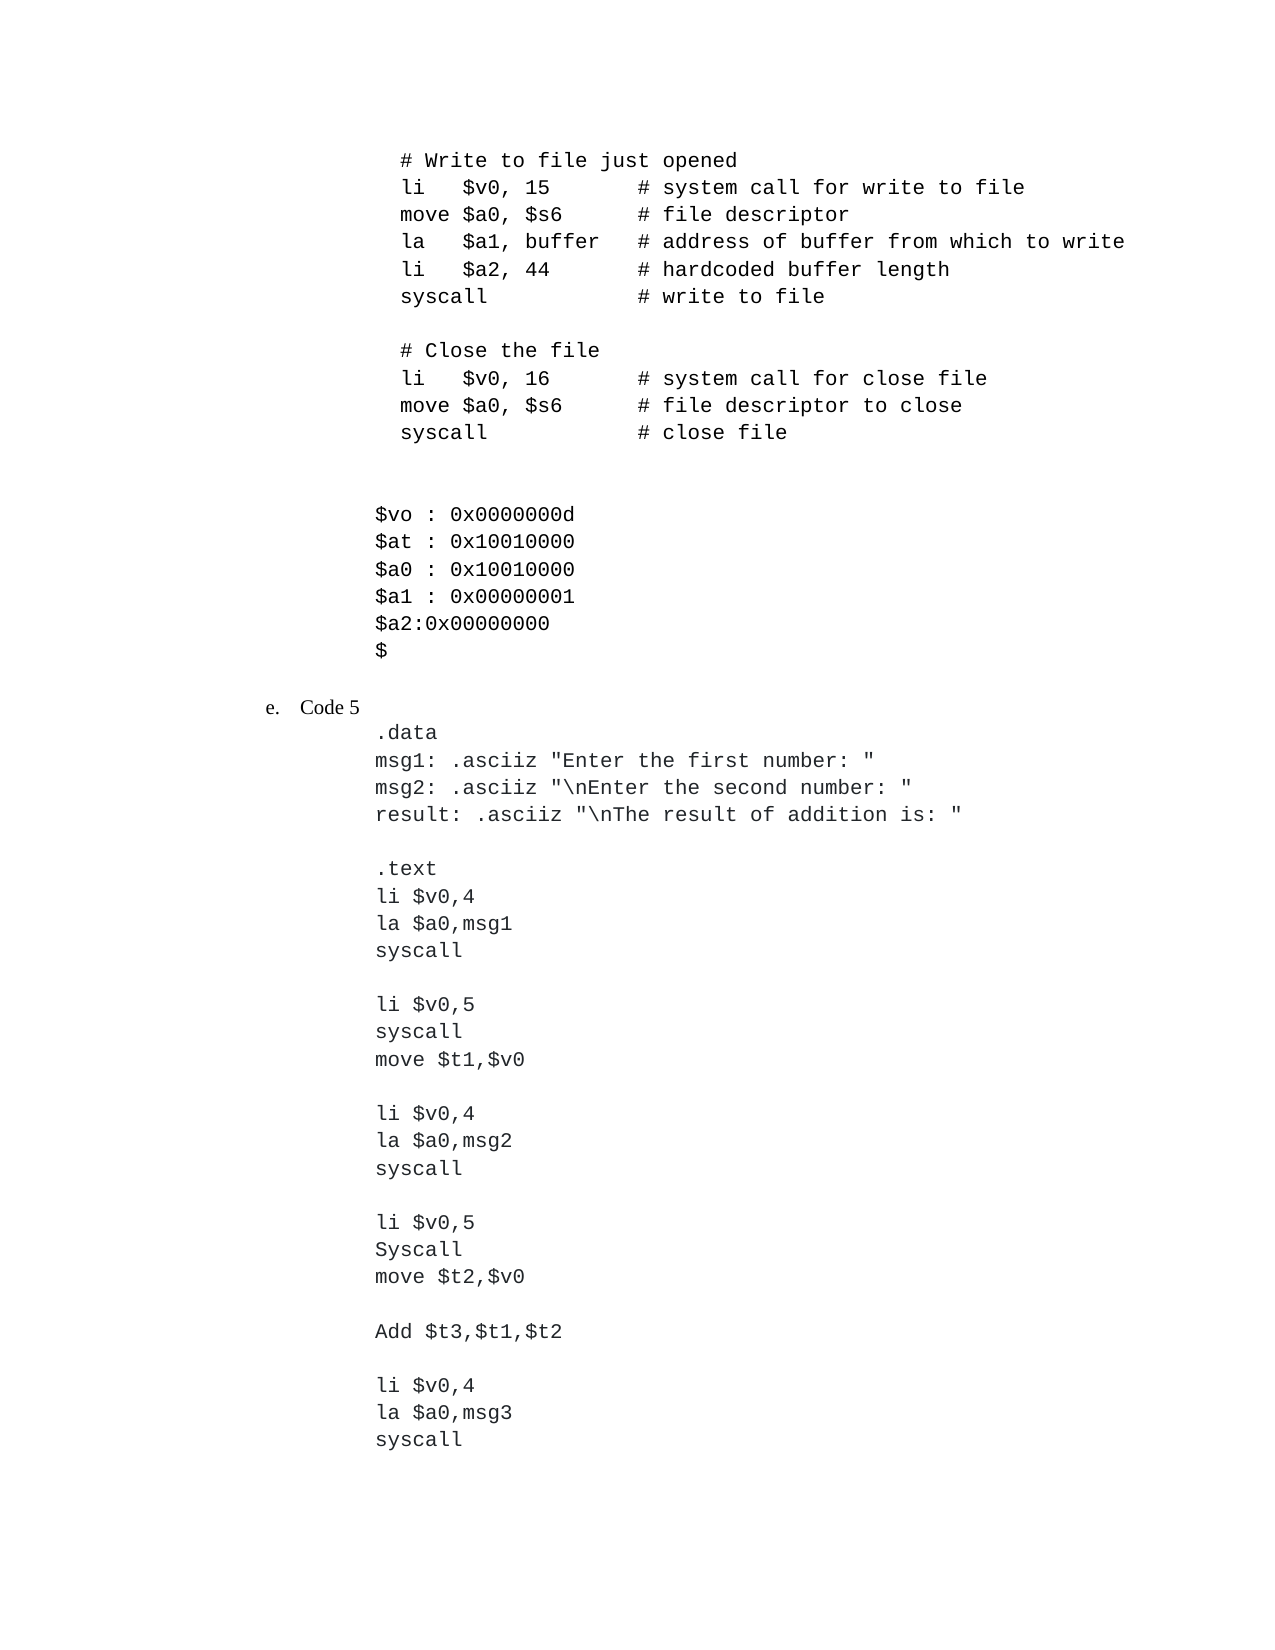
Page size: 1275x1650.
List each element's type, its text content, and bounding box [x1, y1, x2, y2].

text la $a1, buffer # address of buffer from which to write [375, 232, 1125, 255]
text syscall [300, 1022, 1125, 1045]
list Code 5 [257, 694, 1125, 719]
text msg1: .asciiz "Enter the first number: " [300, 750, 1125, 773]
text li $v0,5 [300, 994, 1125, 1018]
text # Close the file [375, 340, 1125, 364]
text move $t1,$v0 [300, 1049, 1125, 1072]
text li $v0,4 [300, 1103, 1125, 1127]
text result: .asciiz "\nThe result of addition is: " [300, 804, 1125, 828]
text $at : 0x10010000 [375, 531, 1125, 555]
text move $t2,$v0 [300, 1266, 1125, 1290]
text move $a0, $s6 # file descriptor [375, 204, 1125, 228]
text .data [300, 722, 1125, 746]
text syscall [300, 1429, 1125, 1453]
text syscall [300, 940, 1125, 964]
text li $v0, 16 # system call for close file [375, 367, 1125, 391]
text Syscall [300, 1239, 1125, 1263]
text .text [300, 858, 1125, 882]
text $ [375, 640, 1125, 664]
text move $a0, $s6 # file descriptor to close [375, 395, 1125, 418]
text $a0 : 0x10010000 [375, 559, 1125, 582]
text la $a0,msg1 [300, 913, 1125, 936]
text syscall # write to file [375, 286, 1125, 309]
text li $v0, 15 # system call for write to file [375, 177, 1125, 201]
text $vo : 0x0000000d [375, 504, 1125, 528]
text syscall # close file [375, 422, 1125, 446]
text $a1 : 0x00000001 [375, 586, 1125, 609]
text li $v0,4 [300, 886, 1125, 909]
text msg2: .asciiz "\nEnter the second number: " [300, 777, 1125, 801]
text li $a2, 44 # hardcoded buffer length [375, 259, 1125, 282]
text li $v0,5 [300, 1212, 1125, 1236]
text syscall [300, 1157, 1125, 1181]
text Add $t3,$t1,$t2 [300, 1321, 1125, 1344]
text # Write to file just opened [375, 150, 1125, 174]
text la $a0,msg2 [300, 1130, 1125, 1154]
text $a2:0x00000000 [375, 613, 1125, 637]
text la $a0,msg3 [300, 1402, 1125, 1426]
text li $v0,4 [300, 1375, 1125, 1399]
